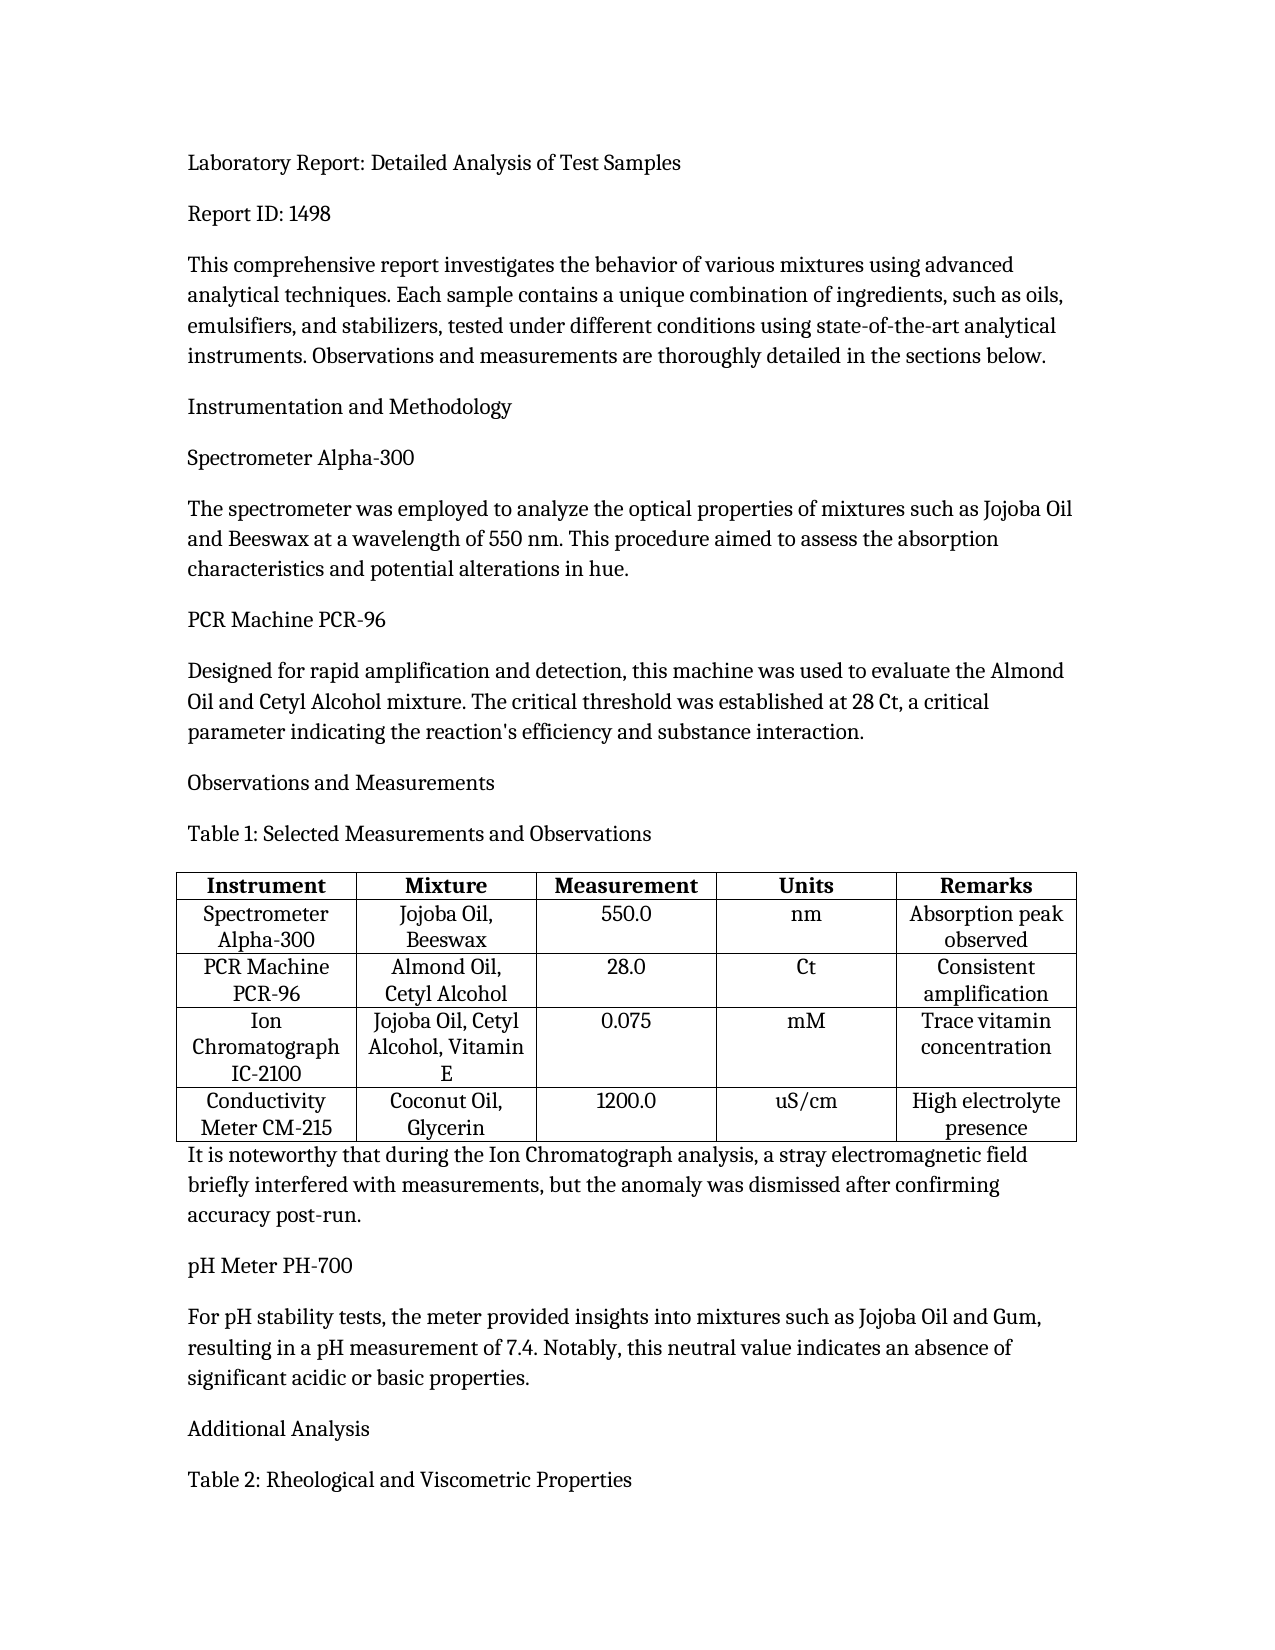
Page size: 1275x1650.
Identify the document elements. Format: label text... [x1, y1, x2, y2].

text Spectrometer Alpha-300 [187, 445, 1087, 471]
table_cell nm [717, 900, 896, 953]
table_header Instrument [177, 873, 356, 899]
table_cell uS/cm [717, 1088, 896, 1141]
text The spectrometer was employed to analyze the optical properties of mixtures such as Jojoba Oil and Beeswax at a wavelength of 550 nm. This procedure aimed to assess the absorption characteristics and potential alterations in hue. [187, 496, 1087, 583]
table_cell Jojoba Oil, Beeswax [357, 900, 536, 953]
table_cell PCR Machine PCR-96 [177, 954, 356, 1007]
table_cell Spectrometer Alpha-300 [177, 900, 356, 953]
table_header Measurement [537, 873, 716, 899]
text Laboratory Report: Detailed Analysis of Test Samples [187, 150, 1087, 176]
table_cell Coconut Oil, Glycerin [357, 1088, 536, 1141]
table_cell 1200.0 [537, 1088, 716, 1141]
text pH Meter PH-700 [187, 1253, 1087, 1279]
table_cell mM [717, 1008, 896, 1087]
table_cell 0.075 [537, 1008, 716, 1087]
table_cell Trace vitamin concentration [897, 1008, 1076, 1087]
table_cell Almond Oil, Cetyl Alcohol [357, 954, 536, 1007]
text Instrumentation and Methodology [187, 394, 1087, 420]
table_cell Consistent amplification [897, 954, 1076, 1007]
table_cell 28.0 [537, 954, 716, 1007]
text This comprehensive report investigates the behavior of various mixtures using advanced analytical techniques. Each sample contains a unique combination of ingredients, such as oils, emulsifiers, and stabilizers, tested under different conditions using state-of-the-art analytical instruments. Observations and measurements are thoroughly detailed in the sections below. [187, 252, 1087, 369]
table_cell Ct [717, 954, 896, 1007]
table_header Mixture [357, 873, 536, 899]
table_cell Jojoba Oil, Cetyl Alcohol, Vitamin E [357, 1008, 536, 1087]
text For pH stability tests, the meter provided insights into mixtures such as Jojoba Oil and Gum, resulting in a pH measurement of 7.4. Notably, this neutral value indicates an absence of significant acidic or basic properties. [187, 1304, 1087, 1391]
text Table 1: Selected Measurements and Observations [187, 821, 1087, 847]
text PCR Machine PCR-96 [187, 607, 1087, 634]
text It is noteworthy that during the Ion Chromatograph analysis, a stray electromagnetic field briefly interfered with measurements, but the anomaly was dismissed after confirming accuracy post-run. [187, 1142, 1087, 1228]
table_cell Conductivity Meter CM-215 [177, 1088, 356, 1141]
table_header Remarks [897, 873, 1076, 899]
table_header Units [717, 873, 896, 899]
table_cell Ion Chromatograph IC-2100 [177, 1008, 356, 1087]
table_cell 550.0 [537, 900, 716, 953]
table_cell Absorption peak observed [897, 900, 1076, 953]
text Table 2: Rheological and Viscometric Properties [187, 1467, 1087, 1493]
text Additional Analysis [187, 1416, 1087, 1442]
text Designed for rapid amplification and detection, this machine was used to evaluate the Almond Oil and Cetyl Alcohol mixture. The critical threshold was established at 28 Ct, a critical parameter indicating the reaction's efficiency and substance interaction. [187, 658, 1087, 745]
table_cell High electrolyte presence [897, 1088, 1076, 1141]
text Report ID: 1498 [187, 201, 1087, 227]
text Observations and Measurements [187, 770, 1087, 796]
